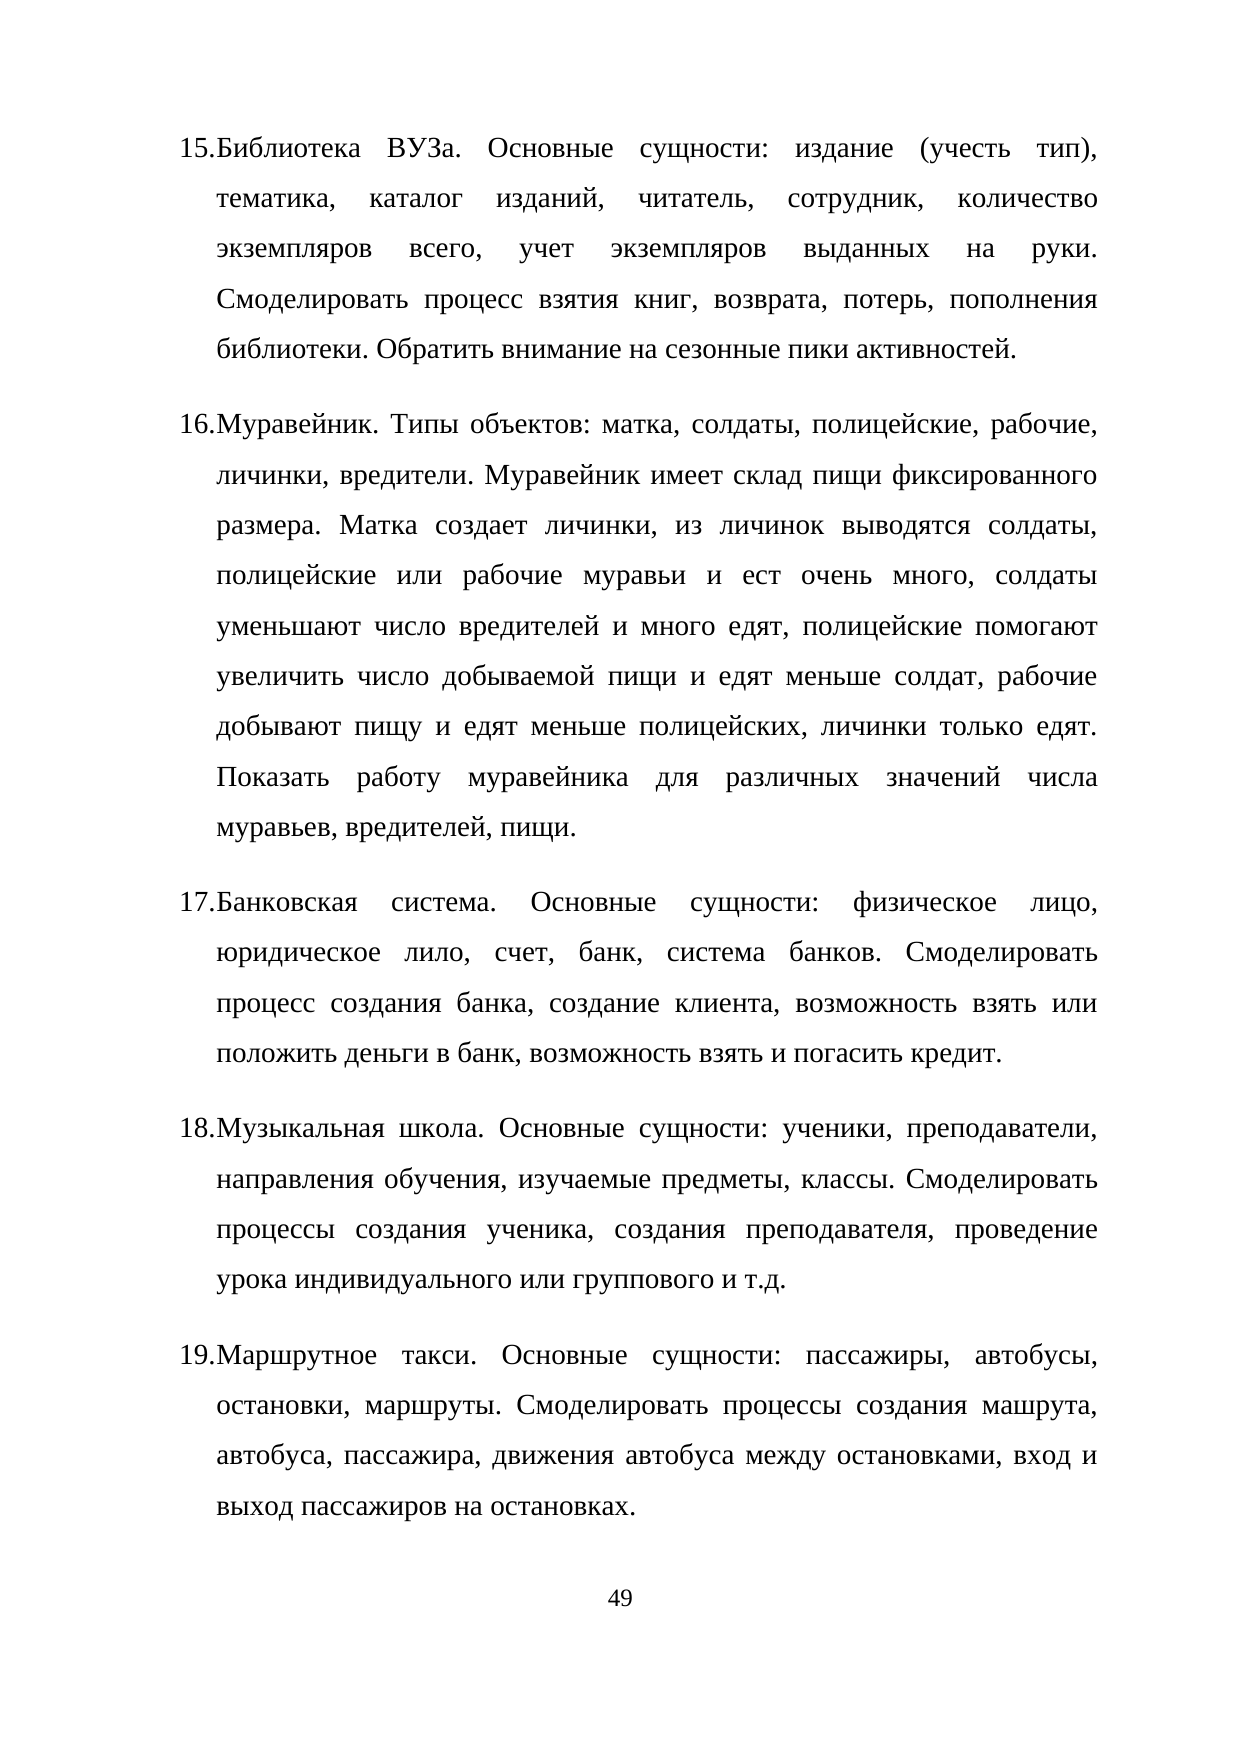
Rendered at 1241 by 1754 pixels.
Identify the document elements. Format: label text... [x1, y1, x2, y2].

list Банковская система. Основные сущности: физическое лицо, юридическое лило, счет, банк, система банков. Смоделировать процесс создания банка, создание клиента, возможность взять или положить деньги в банк, возможность взять и погасить кредит. [179, 884, 1098, 1069]
list Маршрутное такси. Основные сущности: пассажиры, автобусы, остановки, маршруты. Смоделировать процессы создания машрута, автобуса, пассажира, движения автобуса между остановками, вход и выход пассажиров на остановках. [179, 1337, 1098, 1521]
list Библиотека ВУЗа. Основные сущности: издание (учесть тип), тематика, каталог изданий, читатель, сотрудник, количество экземпляров всего, учет экземпляров выданных на руки. Смоделировать процесс взятия книг, возврата, потерь, пополнения библиотеки. Обратить внимание на сезонные пики активностей. [179, 130, 1098, 365]
list Музыкальная школа. Основные сущности: ученики, преподаватели, направления обучения, изучаемые предметы, классы. Смоделировать процессы создания ученика, создания преподавателя, проведение урока индивидуального или группового и т.д. [179, 1111, 1098, 1295]
list Муравейник. Типы объектов: матка, солдаты, полицейские, рабочие, личинки, вредители. Муравейник имеет склад пищи фиксированного размера. Матка создает личинки, из личинок выводятся солдаты, полицейские или рабочие муравьи и ест очень много, солдаты уменьшают число вредителей и много едят, полицейские помогают увеличить число добываемой пищи и едят меньше солдат, рабочие добывают пищу и едят меньше полицейских, личинки только едят. Показать работу муравейника для различных значений числа муравьев, вредителей, пищи. [179, 406, 1098, 842]
